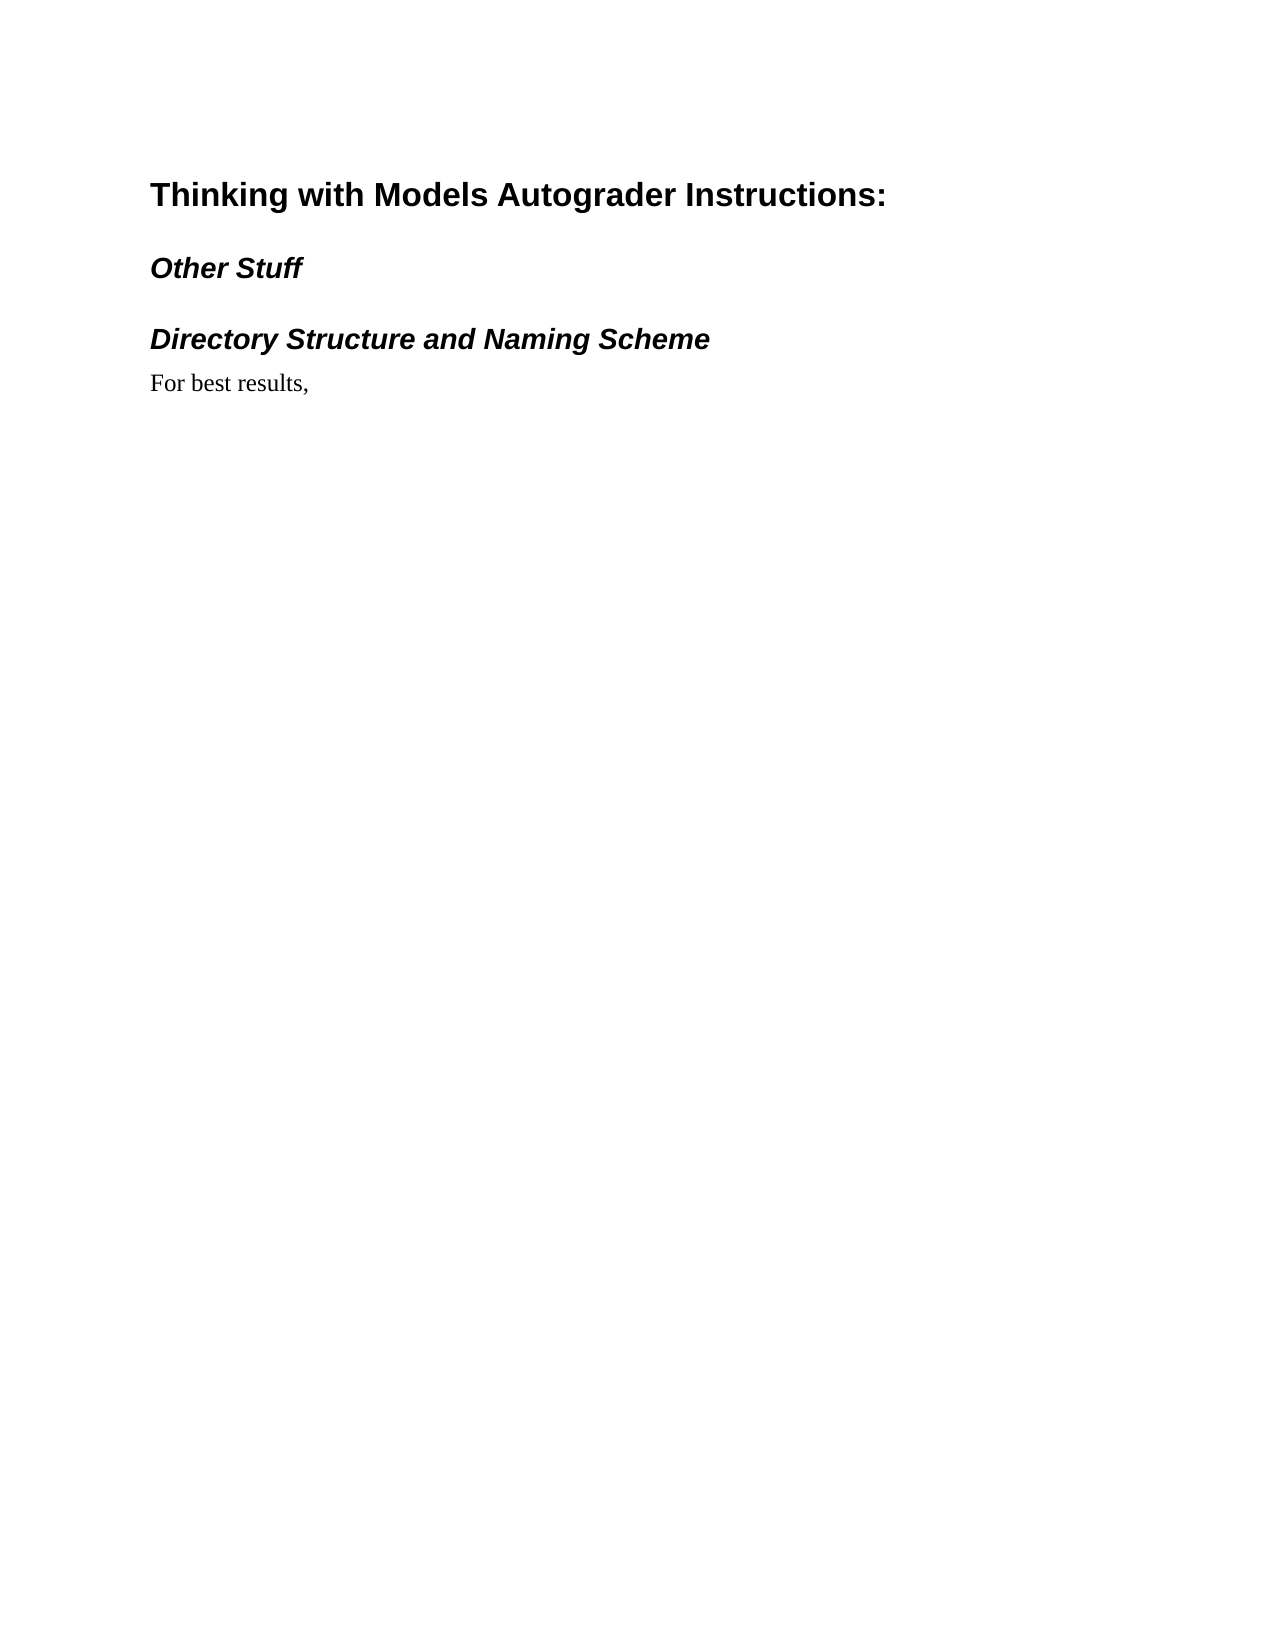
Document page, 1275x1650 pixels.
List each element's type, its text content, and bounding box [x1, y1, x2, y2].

text For best results, [150, 368, 1125, 397]
subtitle Directory Structure and Naming Scheme [150, 322, 1125, 356]
subtitle Other Stuff [150, 251, 1125, 284]
subtitle Thinking with Models Autograder Instructions: [150, 175, 1125, 213]
